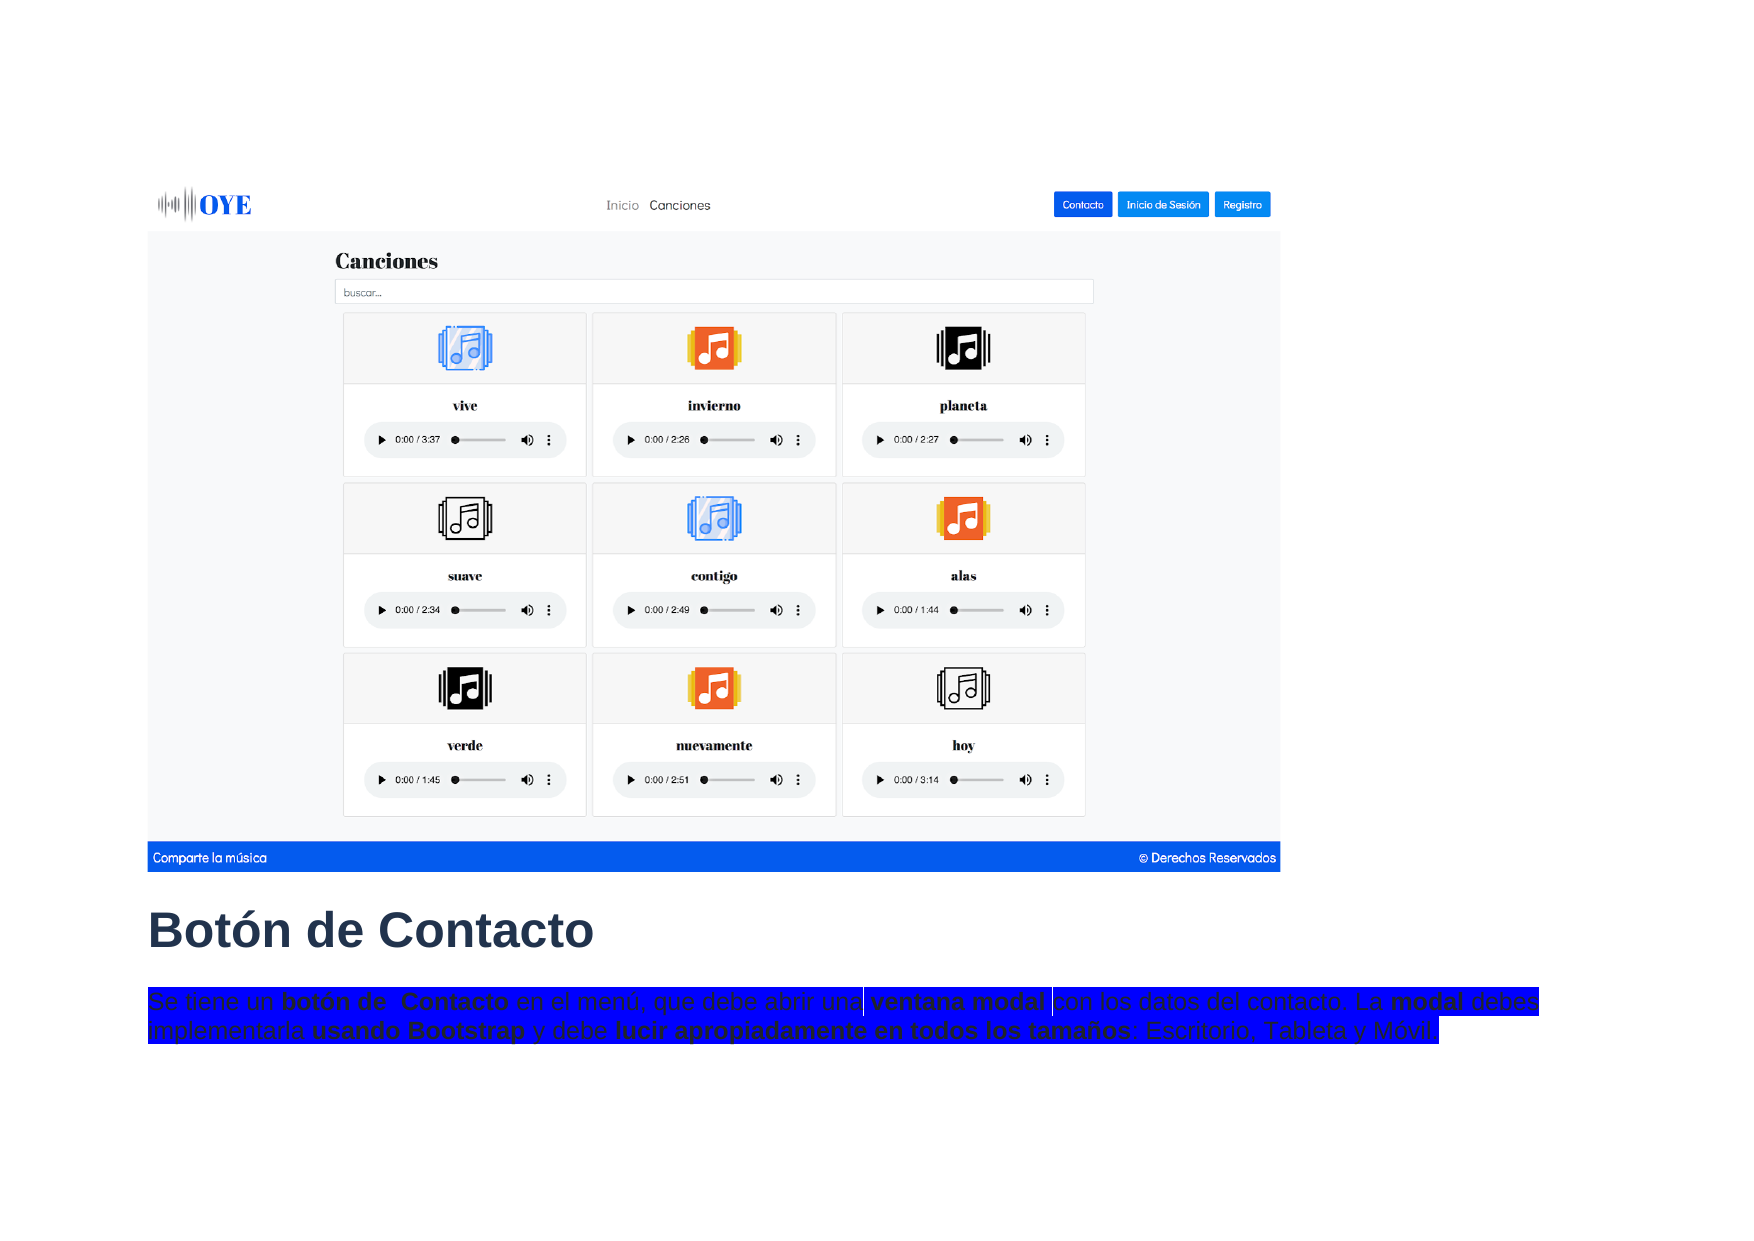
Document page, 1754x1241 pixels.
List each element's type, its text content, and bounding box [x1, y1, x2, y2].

picture [147, 177, 1281, 872]
text Botón de Contacto [148, 900, 1606, 958]
